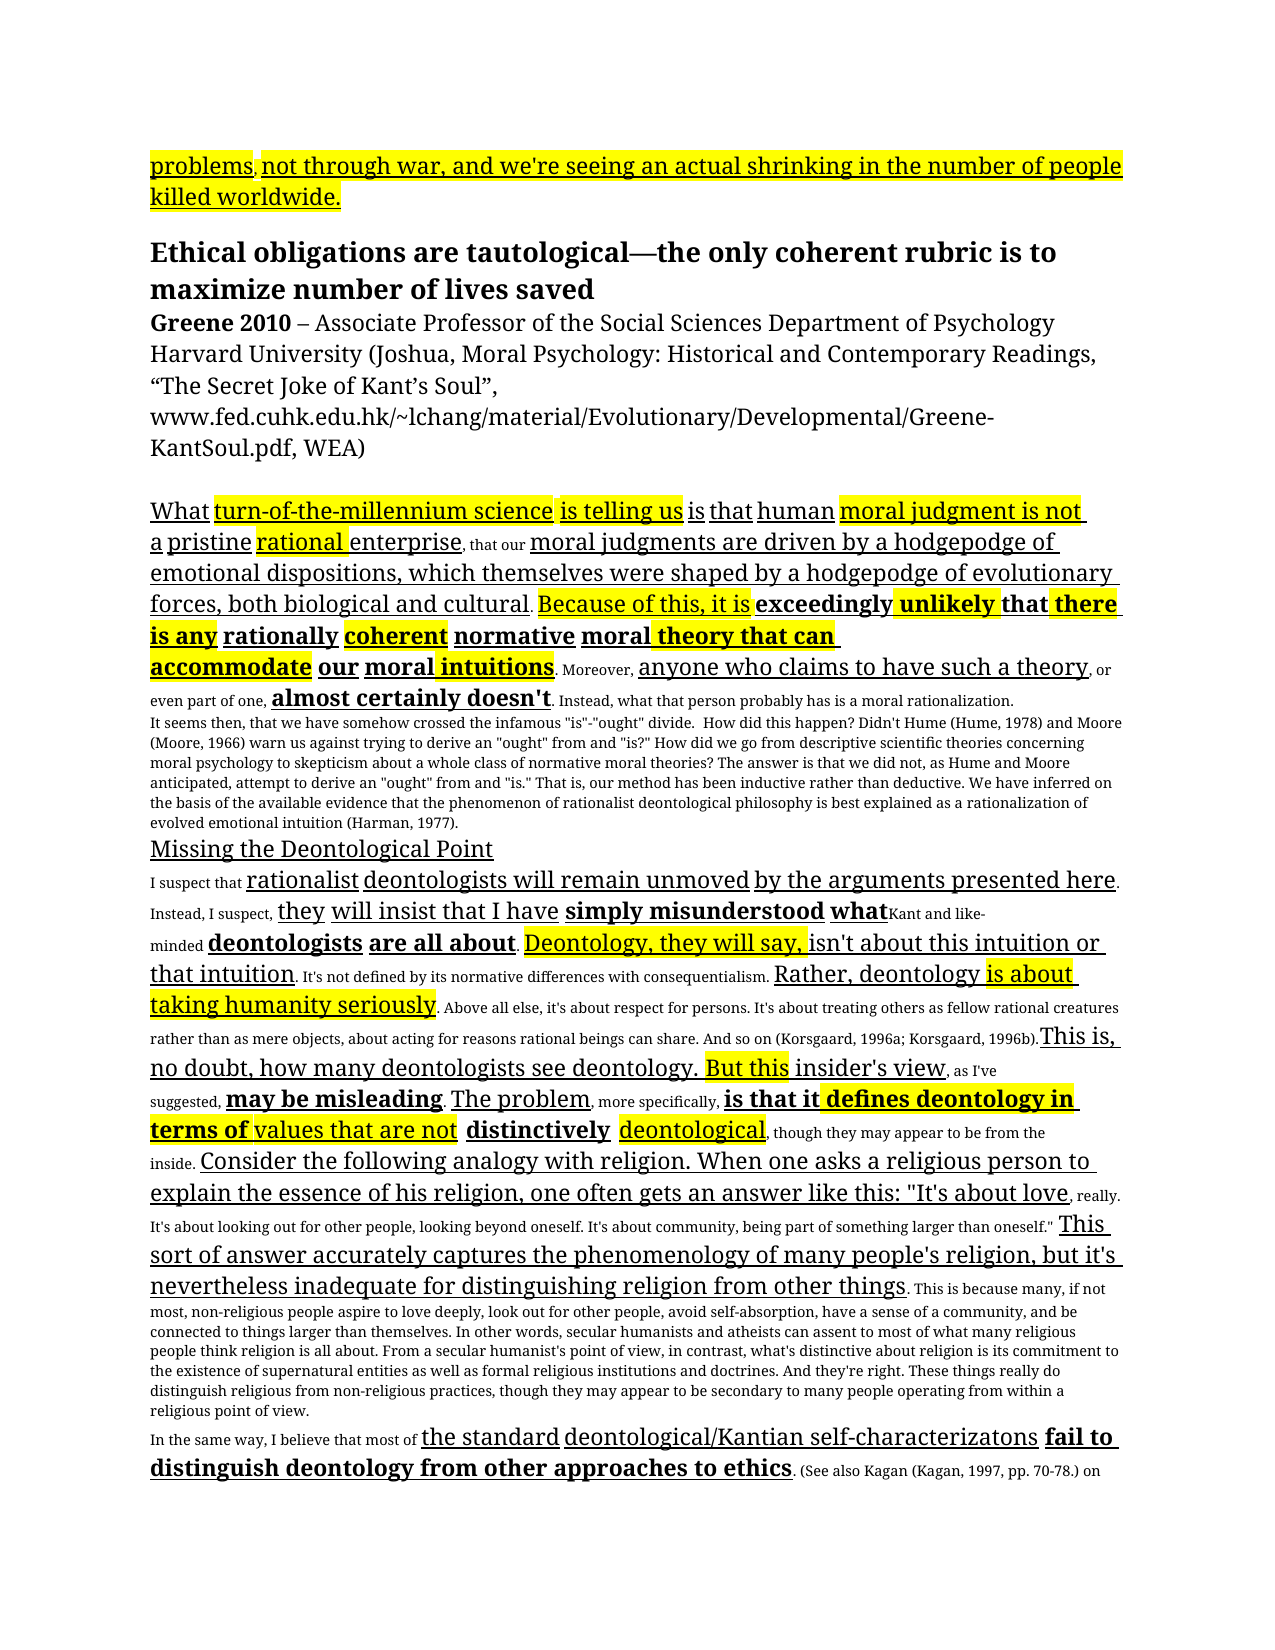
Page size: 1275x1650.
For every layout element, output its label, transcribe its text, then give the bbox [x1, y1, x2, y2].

text What turn-of-the-millennium science is telling us is that human moral judgment is not a pristine rational enterprise, that our moral judgments are driven by a hodgepodge of emotional dispositions, which themselves were shaped by a hodgepodge of evolutionary forces, both biological and cultural. Because of this, it is exceedingly unlikely that there is any rationally coherent normative moral theory that can accommodate our moral intuitions. Moreover, anyone who claims to have such a theory, or even part of one, almost certainly doesn't. Instead, what that person probably has is a moral rationalization. [150, 494, 1125, 713]
text Greene 2010 – Associate Professor of the Social Sciences Department of Psychology Harvard University (Joshua, Moral Psychology: Historical and Contemporary Readings, “The Secret Joke of Kant’s Soul”, www.fed.cuhk.edu.hk/~lchang/material/Evolutionary/Developmental/Greene-KantSoul.pdf, WEA) [150, 307, 1125, 463]
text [150, 833, 1125, 1483]
text It seems then, that we have somehow crossed the infamous "is"-"ought" divide. How did this happen? Didn't Hume (Hume, 1978) and Moore (Moore, 1966) warn us against trying to derive an "ought" from and "is?" How did we go from descriptive scientific theories concerning moral psychology to skepticism about a whole class of normative moral theories? The answer is that we did not, as Hume and Moore anticipated, attempt to derive an "ought" from and "is." That is, our method has been inductive rather than deductive. We have inferred on the basis of the available evidence that the phenomenon of rationalist deontological philosophy is best explained as a rationalization of evolved emotional intuition (Harman, 1977). [150, 713, 1125, 833]
subtitle Ethical obligations are tautological—the only coherent rubric is to maximize number of lives saved [150, 233, 1125, 307]
